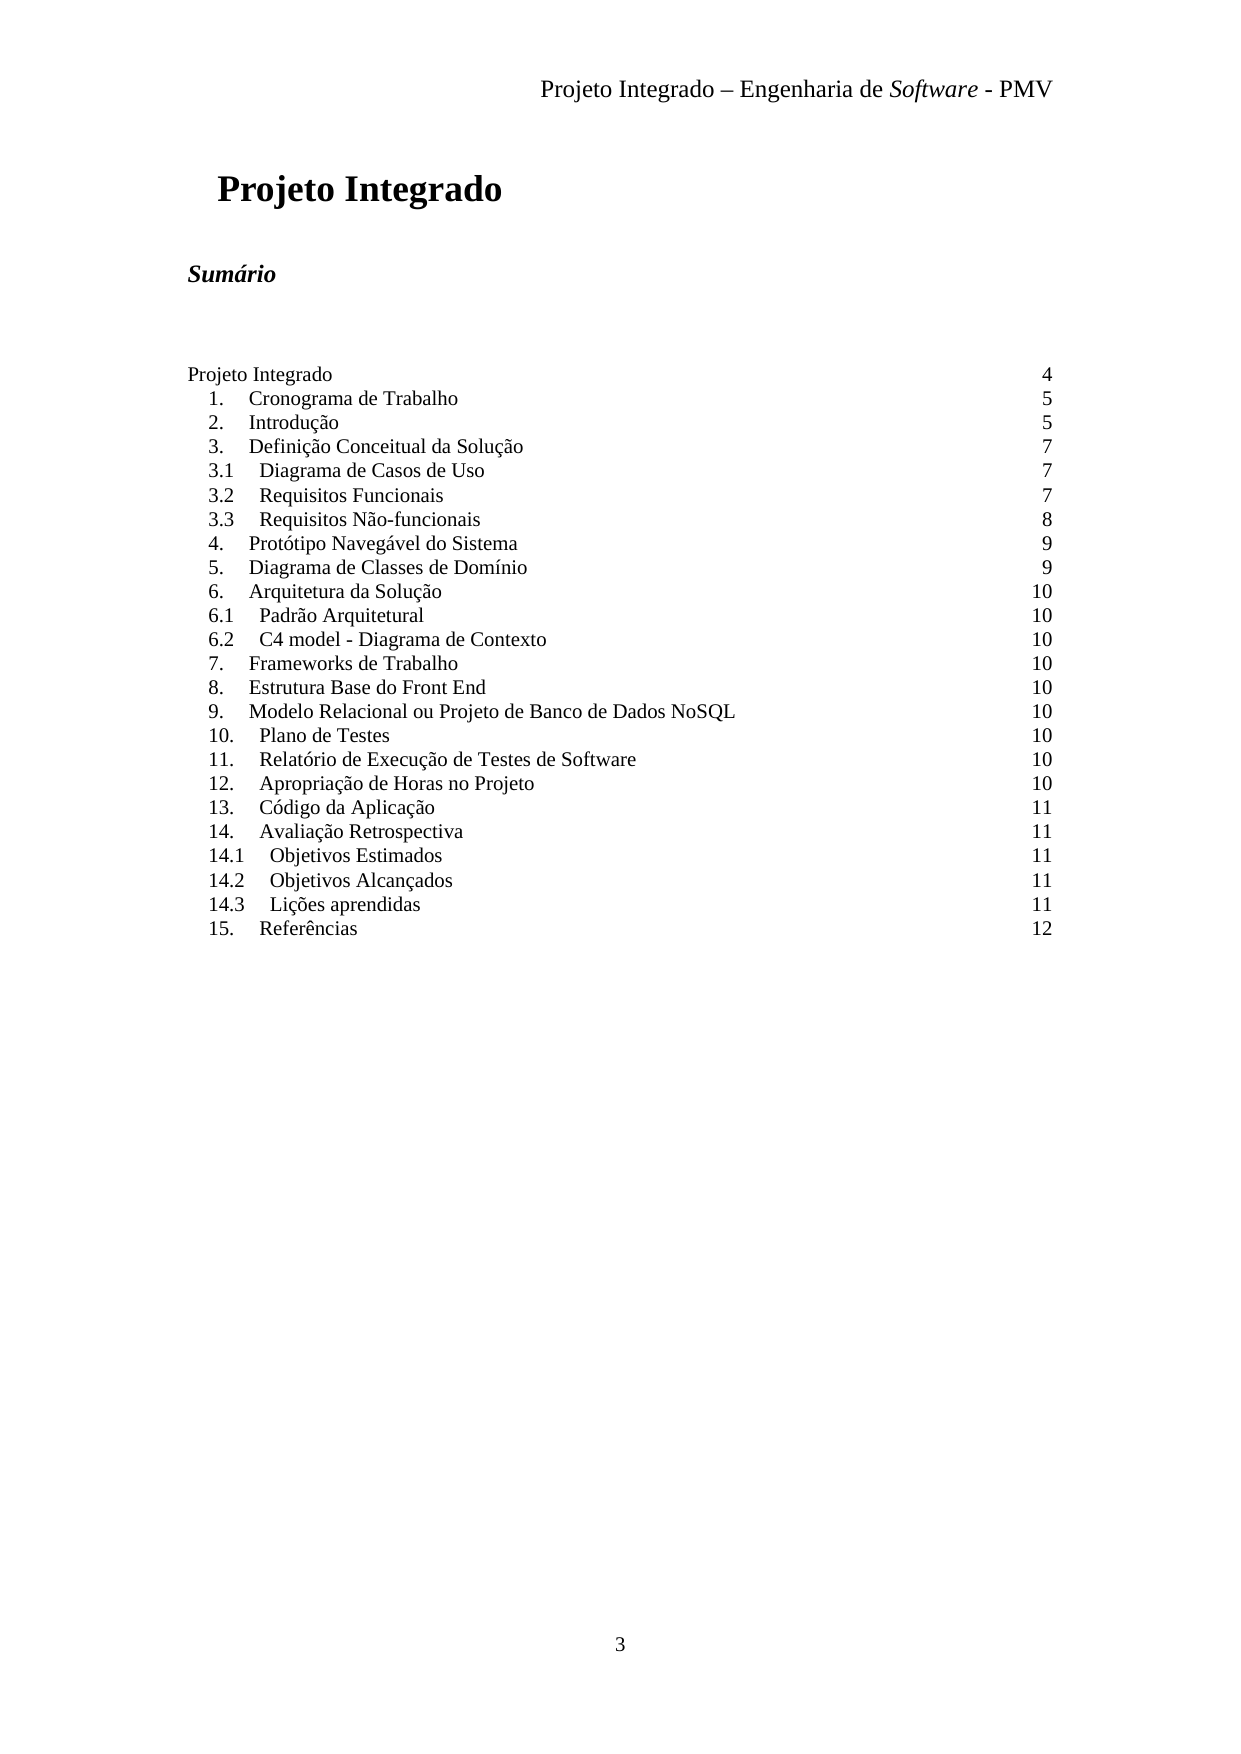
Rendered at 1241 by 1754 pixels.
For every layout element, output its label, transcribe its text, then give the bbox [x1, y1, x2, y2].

text 3.3 Requisitos Não-funcionais 8 [208, 507, 1053, 531]
text 14.2 Objetivos Alcançados 11 [208, 867, 1053, 892]
text 2. Introdução 5 [208, 410, 1053, 434]
text 3.2 Requisitos Funcionais 7 [208, 482, 1053, 507]
text 6.2 C4 model - Diagrama de Contexto 10 [208, 627, 1053, 651]
text 9. Modelo Relacional ou Projeto de Banco de Dados NoSQL 10 [208, 699, 1053, 723]
text 8. Estrutura Base do Front End 10 [208, 675, 1053, 699]
text 14.3 Lições aprendidas 11 [208, 892, 1053, 916]
text 15. Referências 12 [208, 916, 1053, 940]
text 14.1 Objetivos Estimados 11 [208, 843, 1053, 867]
text 6.1 Padrão Arquitetural 10 [208, 603, 1053, 627]
text Projeto Integrado 4 [187, 362, 1053, 386]
text 6. Arquitetura da Solução 10 [208, 579, 1053, 603]
text 13. Código da Aplicação 11 [208, 795, 1053, 819]
subtitle Projeto Integrado [217, 166, 1053, 209]
subtitle Sumário [187, 259, 1053, 288]
text 3. Definição Conceitual da Solução 7 [208, 434, 1053, 458]
text 3.1 Diagrama de Casos de Uso 7 [208, 458, 1053, 482]
text 10. Plano de Testes 10 [208, 723, 1053, 747]
text 11. Relatório de Execução de Testes de Software 10 [208, 747, 1053, 771]
text 4. Protótipo Navegável do Sistema 9 [208, 531, 1053, 555]
text 5. Diagrama de Classes de Domínio 9 [208, 555, 1053, 579]
text 7. Frameworks de Trabalho 10 [208, 651, 1053, 675]
text 12. Apropriação de Horas no Projeto 10 [208, 771, 1053, 795]
text 1. Cronograma de Trabalho 5 [208, 386, 1053, 410]
text 14. Avaliação Retrospectiva 11 [208, 819, 1053, 843]
